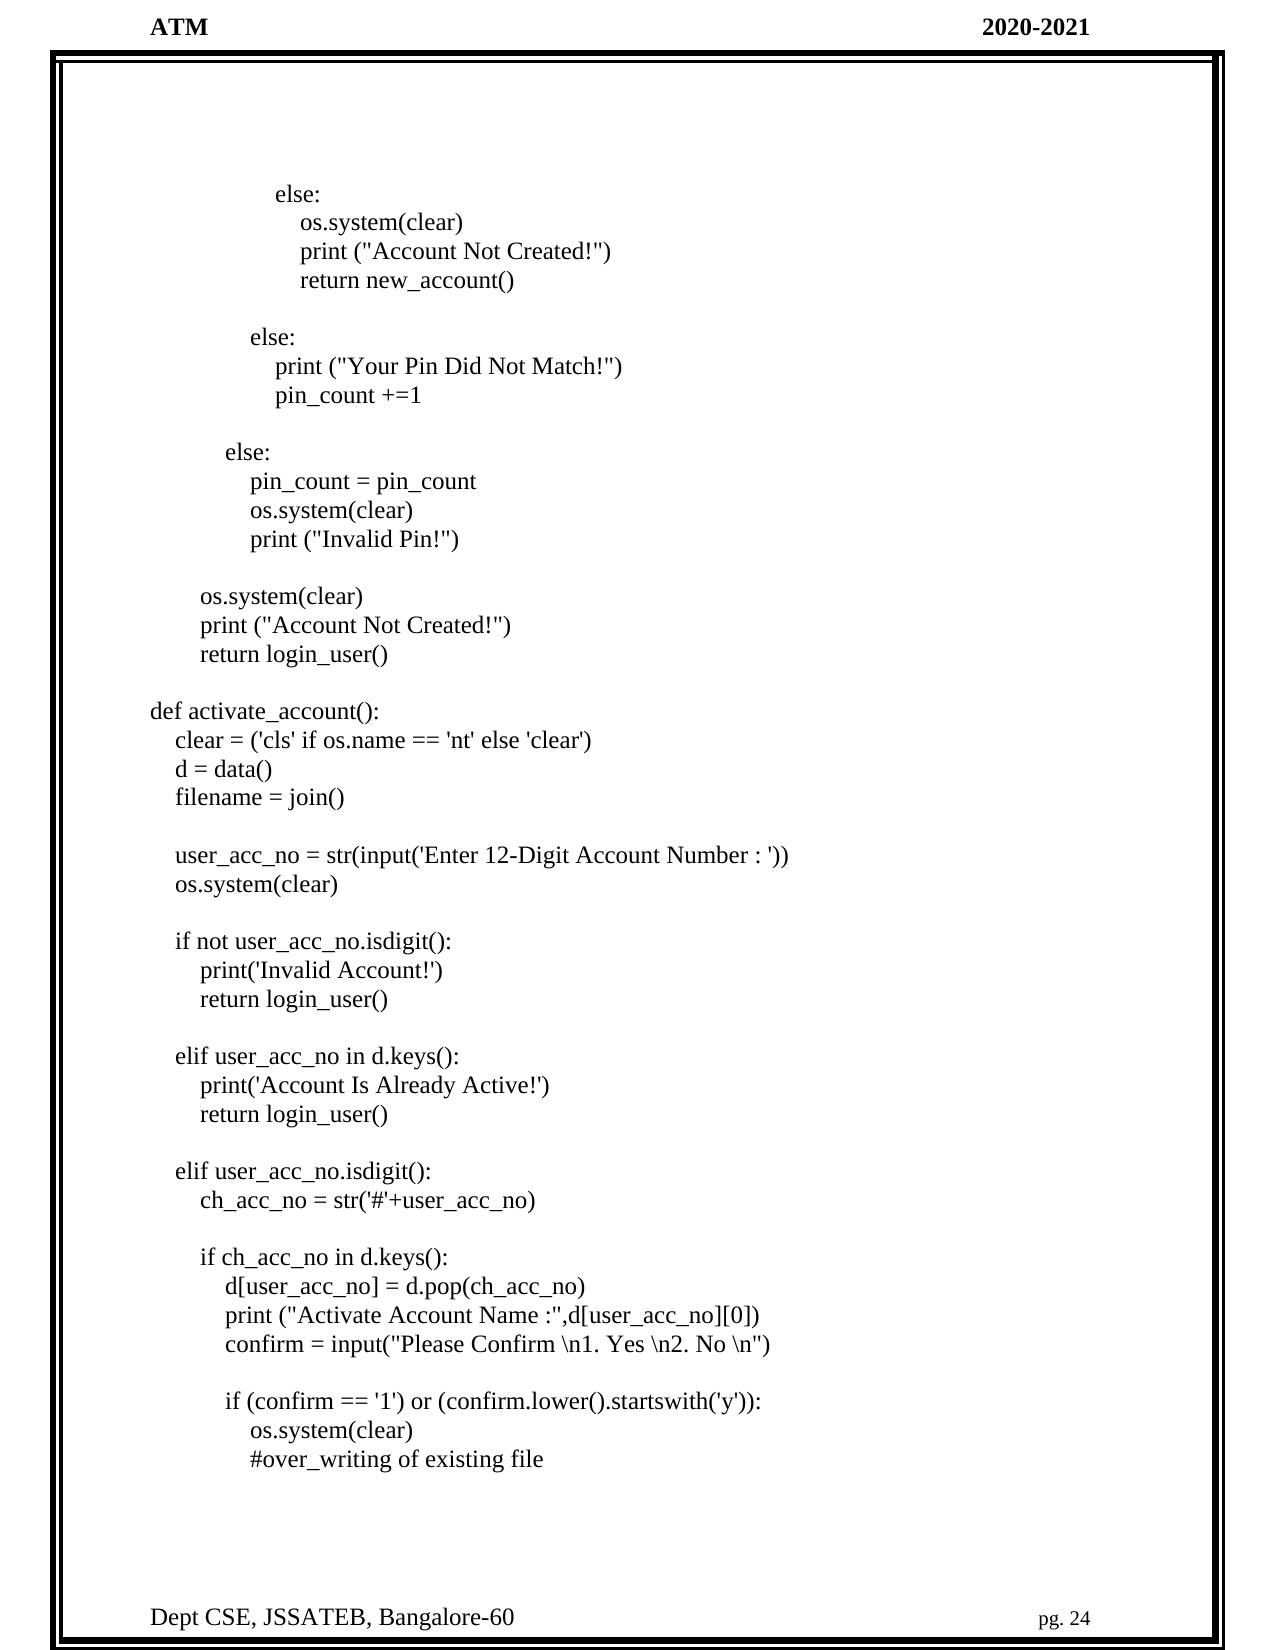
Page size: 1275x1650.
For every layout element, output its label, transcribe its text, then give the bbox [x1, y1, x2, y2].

text os.system(clear) [150, 207, 1125, 236]
text print ("Your Pin Did Not Match!") [150, 351, 1125, 380]
text else: [150, 322, 1125, 351]
text return login_user() [150, 1099, 1125, 1127]
text print ("Account Not Created!") [150, 236, 1125, 265]
text print ("Account Not Created!") [150, 610, 1125, 639]
text elif user_acc_no.isdigit(): [150, 1156, 1125, 1185]
text print ("Activate Account Name :",d[user_acc_no][0]) [150, 1300, 1125, 1329]
text ch_acc_no = str('#'+user_acc_no) [150, 1185, 1125, 1214]
text print ("Invalid Pin!") [150, 524, 1125, 552]
text d[user_acc_no] = d.pop(ch_acc_no) [150, 1271, 1125, 1300]
text os.system(clear) [150, 869, 1125, 897]
text else: [150, 179, 1125, 207]
text os.system(clear) [150, 495, 1125, 524]
text os.system(clear) [150, 581, 1125, 610]
text os.system(clear) [150, 1415, 1125, 1444]
text clear = ('cls' if os.name == 'nt' else 'clear') [150, 725, 1125, 754]
text d = data() [150, 754, 1125, 782]
text print('Account Is Already Active!') [150, 1070, 1125, 1099]
text #over_writing of existing file [150, 1444, 1125, 1472]
text elif user_acc_no in d.keys(): [150, 1041, 1125, 1070]
text return new_account() [150, 265, 1125, 294]
text if (confirm == '1') or (confirm.lower().startswith('y')): [150, 1386, 1125, 1415]
text return login_user() [150, 984, 1125, 1012]
text if not user_acc_no.isdigit(): [150, 926, 1125, 955]
text else: [150, 437, 1125, 466]
text return login_user() [150, 639, 1125, 667]
text confirm = input("Please Confirm \n1. Yes \n2. No \n") [150, 1329, 1125, 1357]
text pin_count +=1 [150, 380, 1125, 409]
text pin_count = pin_count [150, 466, 1125, 495]
text filename = join() [150, 782, 1125, 811]
text if ch_acc_no in d.keys(): [150, 1242, 1125, 1271]
text def activate_account(): [150, 696, 1125, 725]
text print('Invalid Account!') [150, 955, 1125, 984]
text user_acc_no = str(input('Enter 12-Digit Account Number : ')) [150, 840, 1125, 869]
